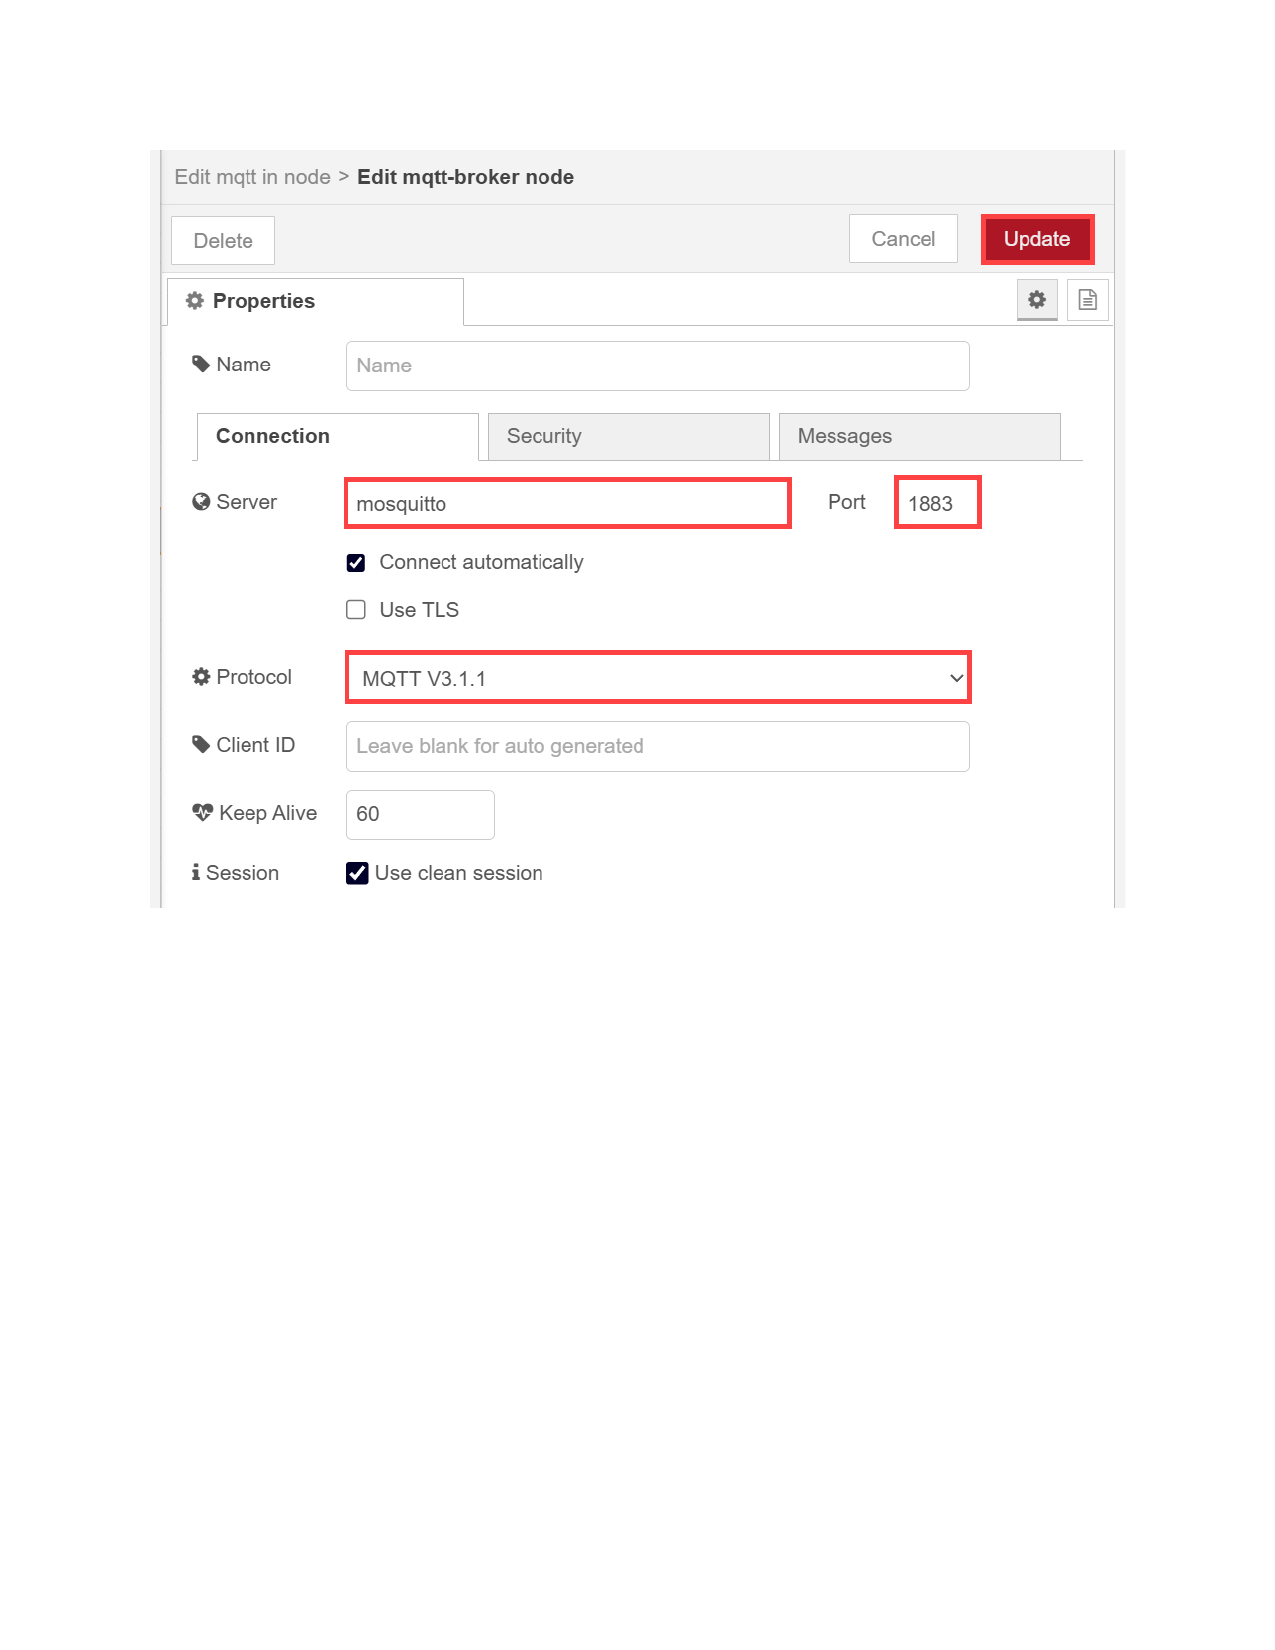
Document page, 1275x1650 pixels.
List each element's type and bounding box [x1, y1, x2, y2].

picture [150, 150, 1125, 908]
